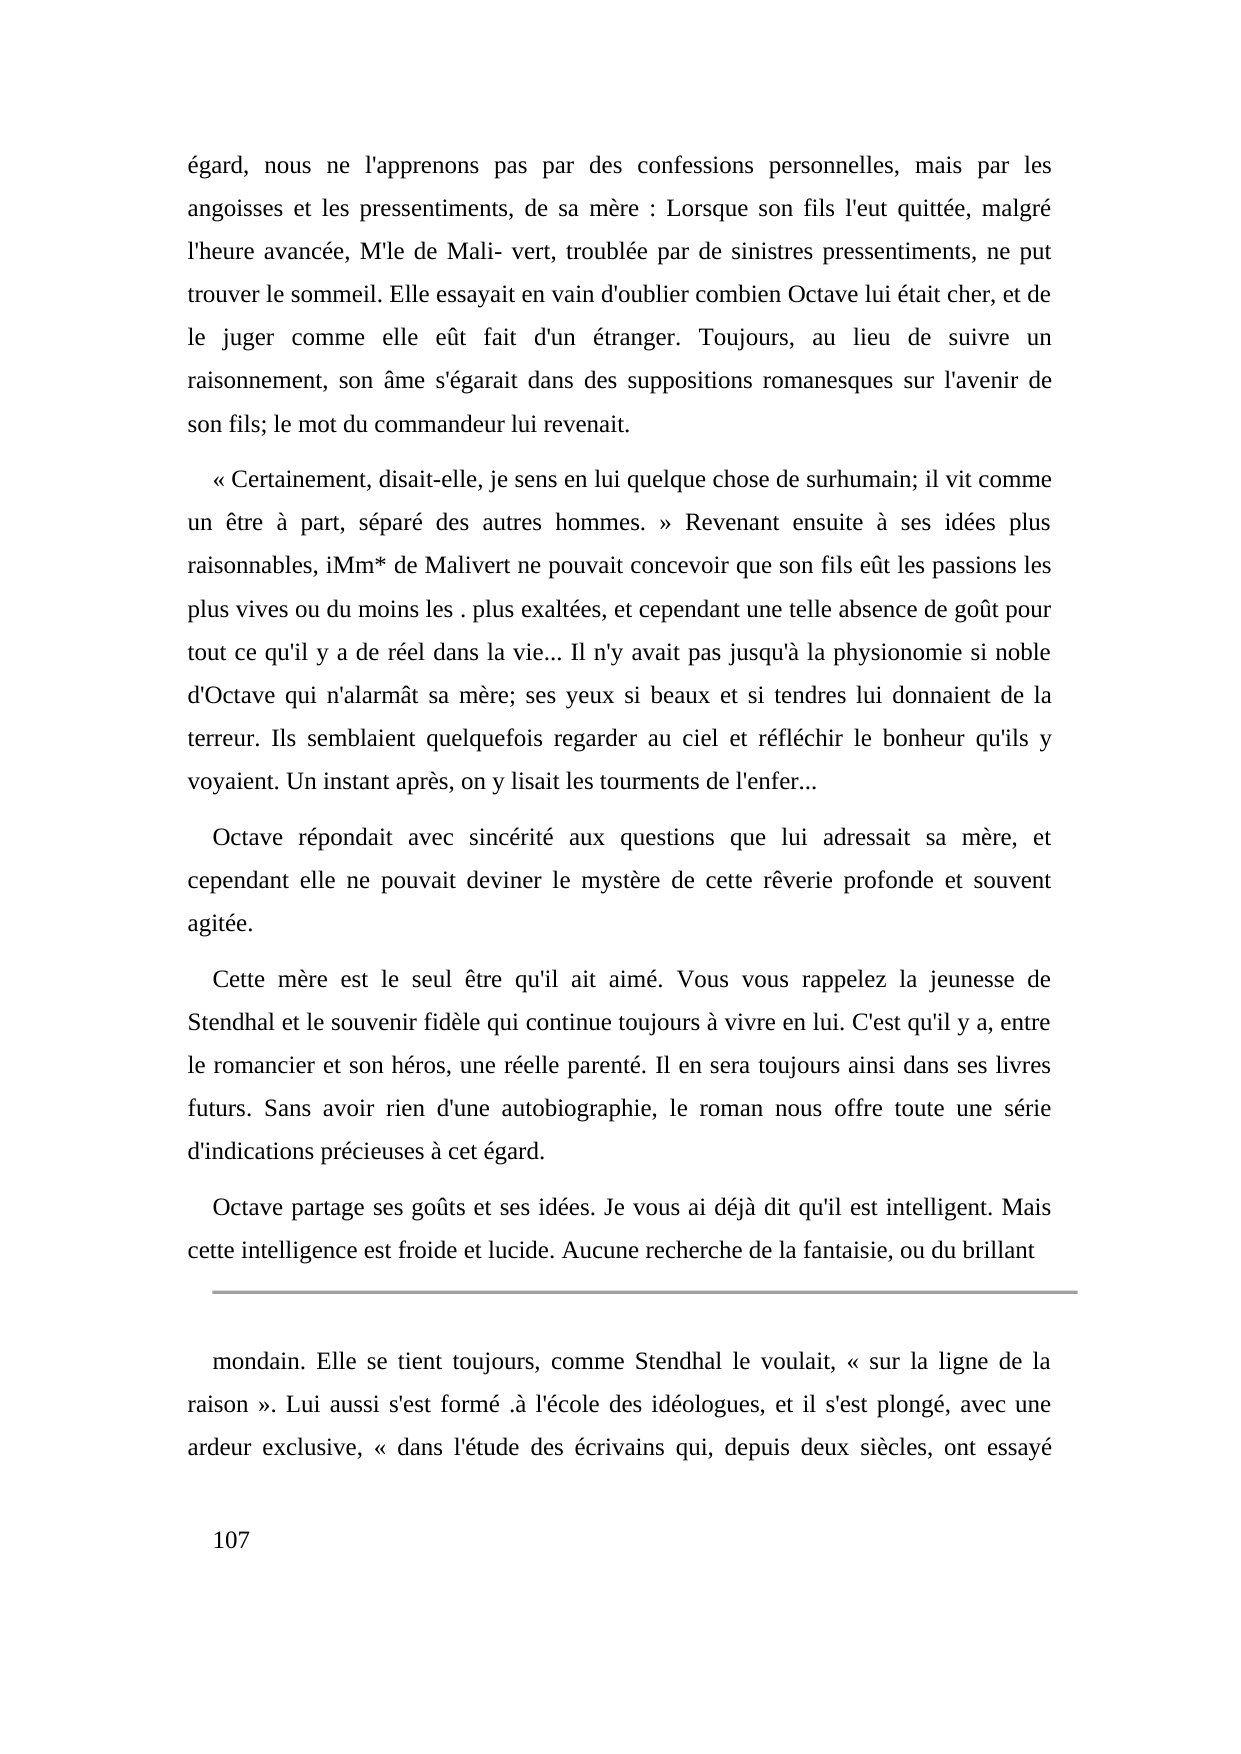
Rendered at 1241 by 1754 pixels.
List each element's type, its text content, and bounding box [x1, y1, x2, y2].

text Cette mère est le seul être qu'il ait aimé. Vous vous rappelez la jeunesse de Stendhal et le souvenir fidèle qui continue toujours à vivre en lui. C'est qu'il y a, entre le romancier et son héros, une réelle parenté. Il en sera toujours ainsi dans ses livres futurs. Sans avoir rien d'une autobiographie, le roman nous offre toute une série d'indications précieuses à cet égard. [187, 964, 1053, 1165]
text « Certainement, disait-elle, je sens en lui quelque chose de surhumain; il vit comme un être à part, séparé des autres hommes. » Revenant ensuite à ses idées plus raisonnables, iMm* de Malivert ne pouvait concevoir que son fils eût les passions les plus vives ou du moins les . plus exaltées, et cependant une telle absence de goût pour tout ce qu'il y a de réel dans la vie... Il n'y avait pas jusqu'à la physionomie si noble d'Octave qui n'alarmât sa mère; ses yeux si beaux et si tendres lui donnaient de la terreur. Ils semblaient quelquefois regarder au ciel et réfléchir le bonheur qu'ils y voyaient. Un instant après, on y lisait les tourments de l'enfer... [187, 464, 1053, 795]
text Octave partage ses goûts et ses idées. Je vous ai déjà dit qu'il est intelligent. Mais cette intelligence est froide et lucide. Aucune recherche de la fantaisie, ou du brillant [187, 1192, 1053, 1264]
text Octave répondait avec sincérité aux questions que lui adressait sa mère, et cependant elle ne pouvait deviner le mystère de cette rêverie profonde et souvent agitée. [187, 822, 1053, 937]
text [187, 1346, 1053, 1461]
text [187, 150, 1053, 437]
